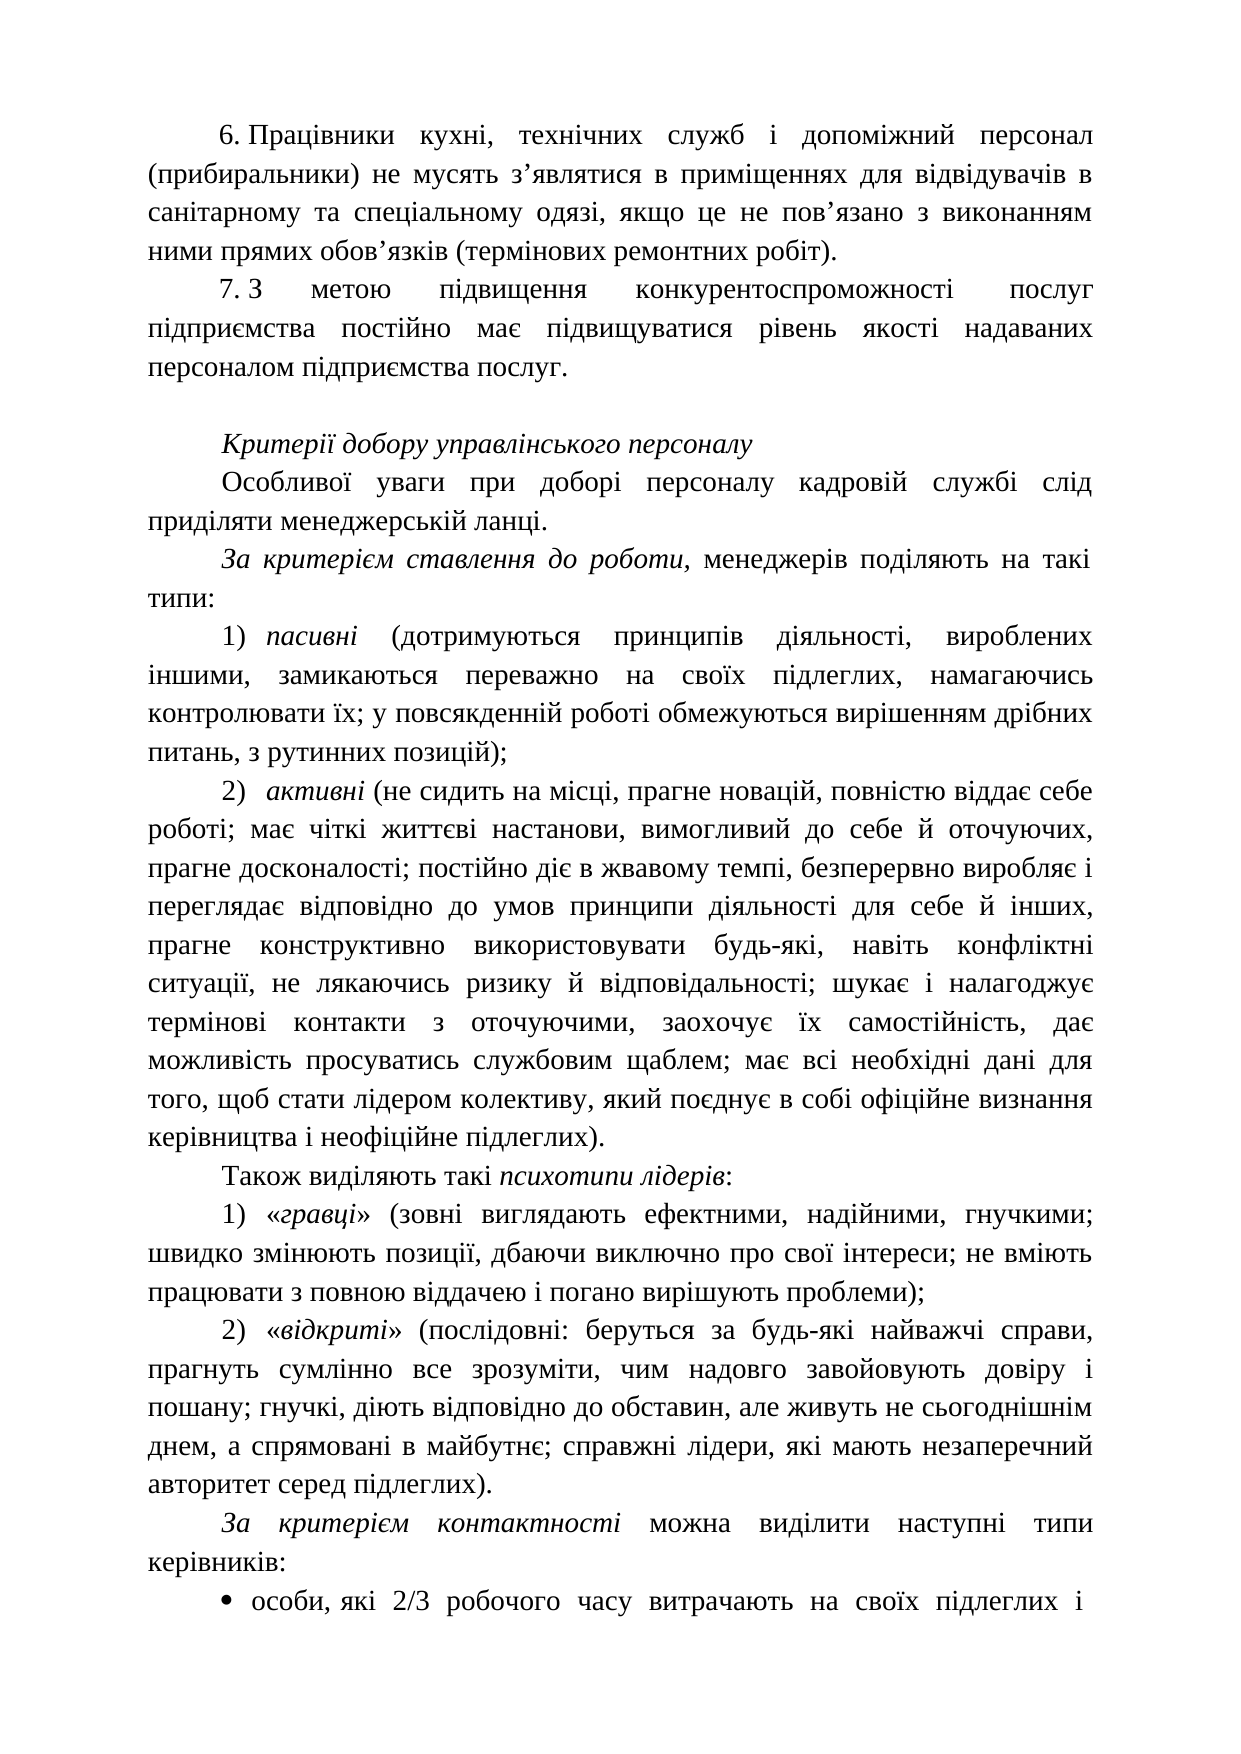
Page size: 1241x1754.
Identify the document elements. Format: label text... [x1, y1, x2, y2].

list «відкриті» (послідовні: беруться за будь-які найважчі справи, прагнуть сумлінно все зрозуміти, чим надовго завойовують довіру і пошану; гнучкі, діють відповідно до обставин, але живуть не сьогоднішнім днем, а спрямовані в майбутнє; справжні лідери, які мають незаперечний авторитет серед підлеглих). [148, 1312, 1094, 1500]
list З метою підвищення конкурентоспроможності послуг підприємства постійно має підвищуватися рівень якості надаваних персоналом підприємства послуг. [148, 272, 1093, 382]
text За критерієм контактності можна виділити наступні типи керівників: [148, 1505, 1093, 1577]
list пасивні (дотримуються принципів діяльності, вироблених [221, 618, 1161, 652]
text іншими, замикаються переважно на своїх підлеглих, намагаючись контролювати їх; у повсякденній роботі обмежуються вирішенням дрібних питань, з рутинних позицій); [148, 657, 1094, 768]
text Критерії добору управлінського персоналу [221, 426, 1161, 459]
text типи: [148, 580, 1161, 613]
list активні (не сидить на місці, прагне новацій, повністю віддає себе роботі; має чіткі життєві настанови, вимогливий до себе й оточуючих, прагне досконалості; постійно діє в жвавому темпі, безперервно виробляє і переглядає відповідно до умов принципи діяльності для себе й інших, прагне конструктивно використовувати будь-які, навіть конфліктні ситуації, не лякаючись ризику й відповідальності; шукає і налагоджує термінові контакти з оточуючими, заохочує їх самостійність, дає можливість просуватись службовим щаблем; має всі необхідні дані для того, щоб стати лідером колективу, який поєднує в собі офіційне визнання керівництва і неофіційне підлеглих). [148, 773, 1094, 1153]
list особи, які 2/3 робочого часу витрачають на своїх підлеглих і [221, 1582, 1161, 1618]
text Особливої уваги при доборі персоналу кадровій службі слід приділяти менеджерській ланці. [148, 464, 1093, 536]
text За критерієм ставлення до роботи, менеджерів поділяють на такі [221, 541, 1161, 575]
list Працівники кухні, технічних служб і допоміжний персонал (прибиральники) не мусять з’являтися в приміщеннях для відвідувачів в санітарному та спеціальному одязі, якщо це не пов’язано з виконанням ними прямих обов’язків (термінових ремонтних робіт). [148, 117, 1094, 266]
list «гравці» (зовні виглядають ефектними, надійними, гнучкими; швидко змінюють позиції, дбаючи виключно про свої інтереси; не вміють працювати з повною віддачею і погано вирішують проблеми); [148, 1197, 1094, 1307]
text Також виділяють такі психотипи лідерів: [221, 1158, 1161, 1192]
